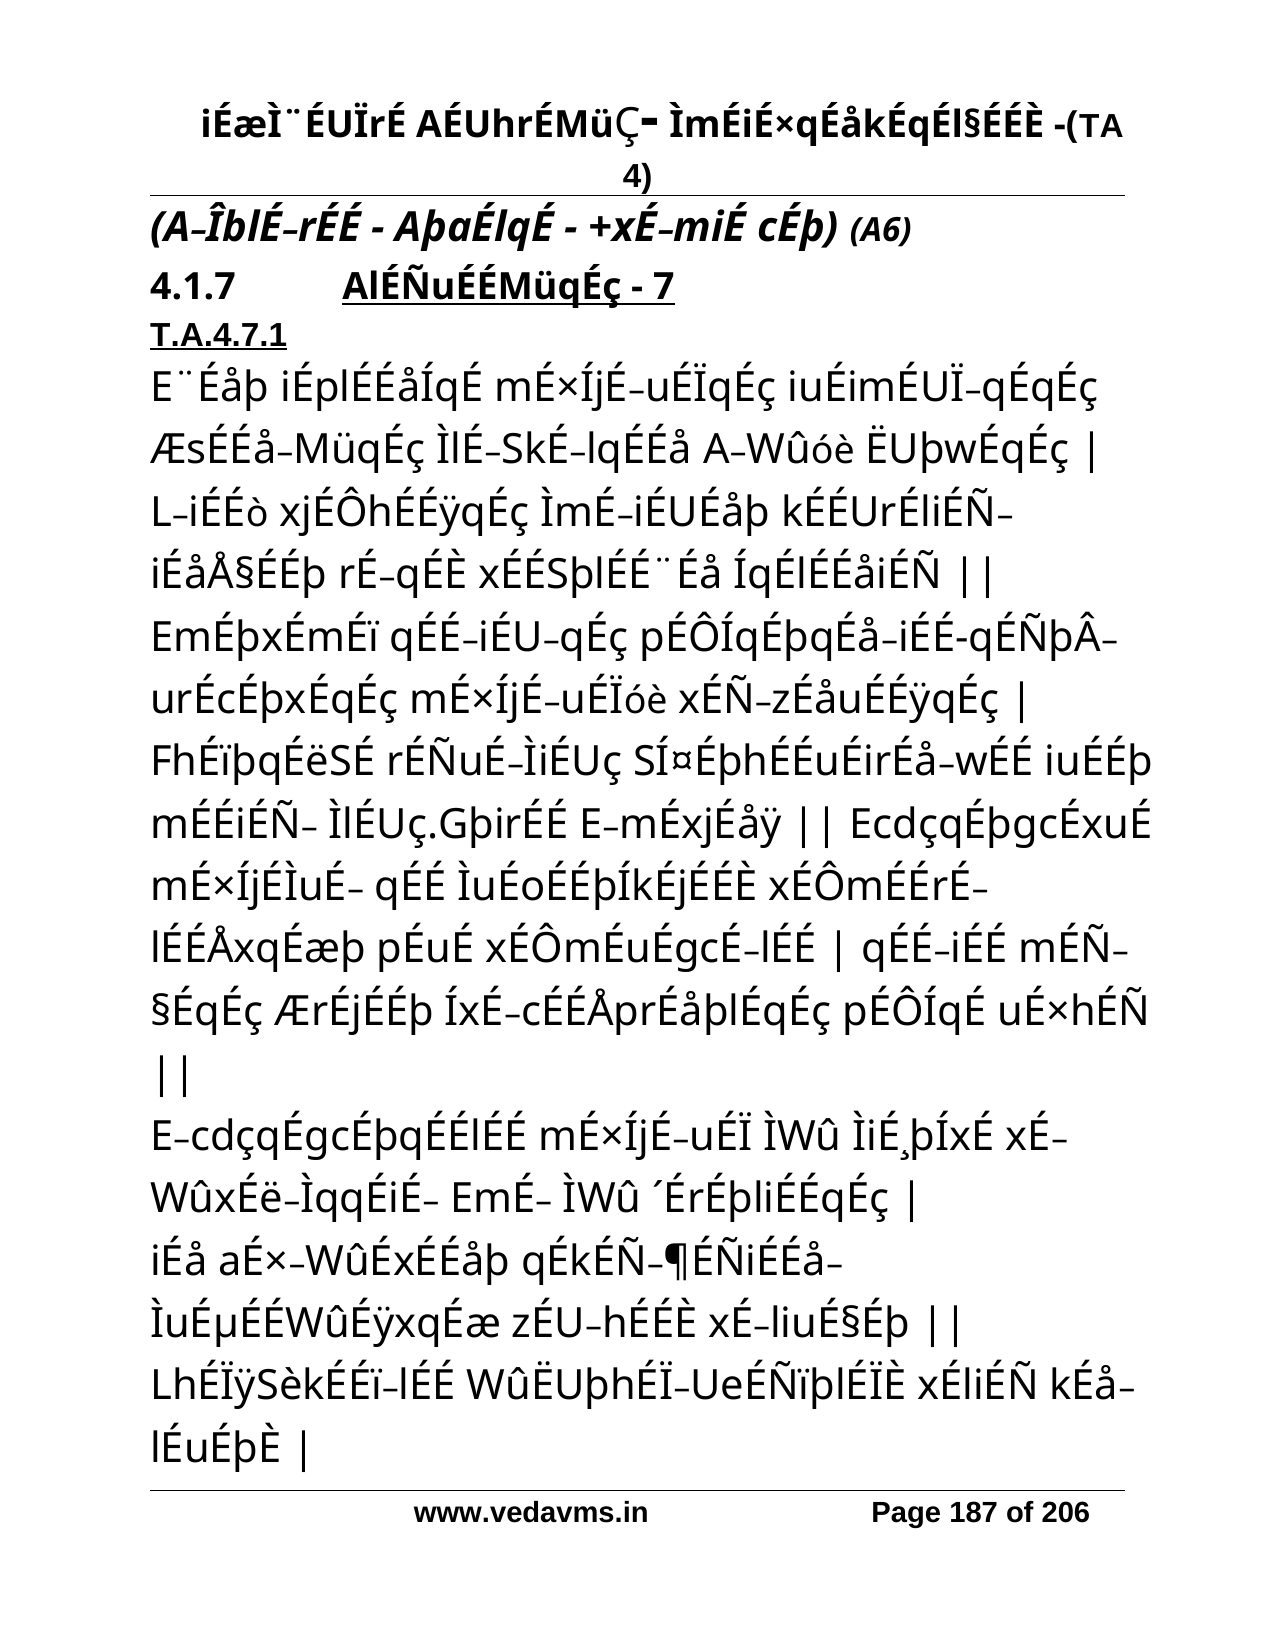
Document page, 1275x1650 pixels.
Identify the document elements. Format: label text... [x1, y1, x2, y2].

text iÉå aÉ×–WûÉxÉÉåþ qÉkÉÑ–¶ÉÑiÉÉå– ÌuÉµÉÉWûÉÿxqÉæ zÉU–hÉÉÈ xÉ–liuÉ§Éþ || [150, 1230, 1139, 1349]
text T.A.4.7.1 [150, 314, 1125, 353]
text (A–ÎblÉ–rÉÉ - AþaÉlqÉ - +xÉ–miÉ cÉþ) (A6) [150, 197, 1125, 254]
text E–cdçqÉgcÉþqÉÉlÉÉ mÉ×ÍjÉ–uÉÏ ÌWû ÌiÉ¸þÍxÉ xÉ–WûxÉë–ÌqqÉiÉ– EmÉ– ÌWû ´ÉrÉþliÉÉqÉç | [150, 1106, 1139, 1225]
text FhÉïþqÉëSÉ rÉÑuÉ–ÌiÉUç SÍ¤ÉþhÉÉuÉirÉå–wÉÉ iuÉÉþ mÉÉiÉÑ– ÌlÉUç.GþirÉÉ E–mÉxjÉåÿ || EcdçqÉþgcÉxuÉ mÉ×ÍjÉÌuÉ– qÉÉ ÌuÉoÉÉþÍkÉjÉÉÈ xÉÔmÉÉrÉ–lÉÉÅxqÉæþ pÉuÉ xÉÔmÉuÉgcÉ–lÉÉ | qÉÉ–iÉÉ mÉÑ–§ÉqÉç ÆrÉjÉÉþ ÍxÉ–cÉÉÅprÉåþlÉqÉç pÉÔÍqÉ uÉ×hÉÑ || [150, 731, 1169, 1100]
text LhÉÏÿSèkÉÉï–lÉÉ WûËUþhÉÏ–UeÉÑïþlÉÏÈ xÉliÉÑ kÉå–lÉuÉþÈ | [150, 1355, 1139, 1474]
subtitle AlÉÑuÉÉMüqÉç - 7 [150, 259, 1125, 311]
text E¨Éåþ iÉplÉÉåÍqÉ mÉ×ÍjÉ–uÉÏqÉç iuÉimÉUÏ–qÉqÉç ÆsÉÉå–MüqÉç ÌlÉ–SkÉ–lqÉÉå A–Wûóè ËUþwÉqÉç | L–iÉÉò xjÉÔhÉÉÿqÉç ÌmÉ–iÉUÉåþ kÉÉUrÉliÉÑ– iÉåÅ§ÉÉþ rÉ–qÉÈ xÉÉSþlÉÉ¨Éå ÍqÉlÉÉåiÉÑ || [150, 357, 1139, 601]
text EmÉþxÉmÉï qÉÉ–iÉU–qÉç pÉÔÍqÉþqÉå–iÉÉ-qÉÑþÂ–urÉcÉþxÉqÉç mÉ×ÍjÉ–uÉÏóè xÉÑ–zÉåuÉÉÿqÉç | [150, 606, 1139, 726]
